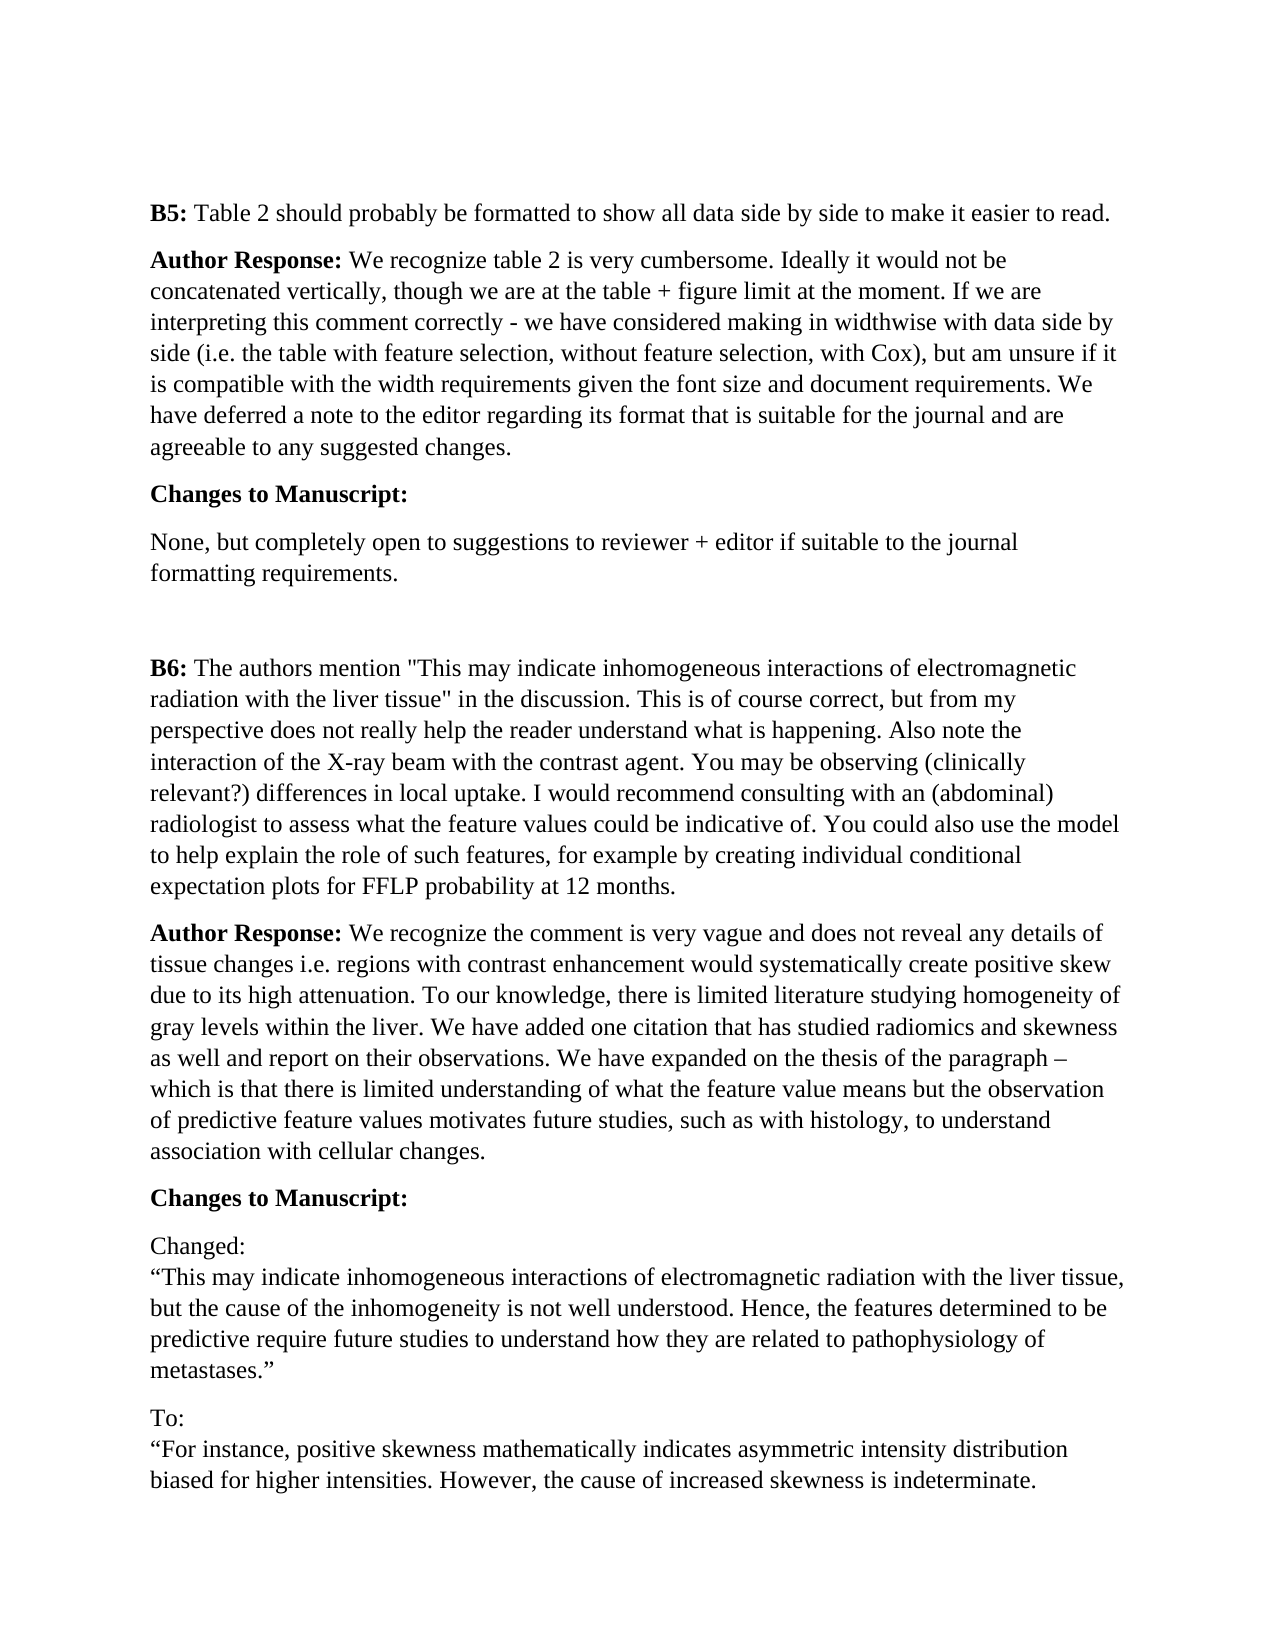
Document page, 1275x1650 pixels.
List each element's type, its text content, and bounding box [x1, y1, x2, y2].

text Changed: “This may indicate inhomogeneous interactions of electromagnetic radiation with the liver tissue, but the cause of the inhomogeneity is not well understood. Hence, the features determined to be predictive require future studies to understand how they are related to pathophysiology of metastases.” [150, 1231, 1125, 1384]
text Changes to Manuscript: [150, 479, 1125, 508]
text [150, 1403, 1125, 1494]
text B6: The authors mention "This may indicate inhomogeneous interactions of electromagnetic radiation with the liver tissue" in the discussion. This is of course correct, but from my perspective does not really help the reader understand what is happening. Also note the interaction of the X-ray beam with the contrast agent. You may be observing (clinically relevant?) differences in local uptake. I would recommend consulting with an (abdominal) radiologist to assess what the feature values could be indicative of. You could also use the model to help explain the role of such features, for example by creating individual conditional expectation plots for FFLP probability at 12 months. [150, 653, 1125, 899]
text Author Response: We recognize the comment is very vague and does not reveal any details of tissue changes i.e. regions with contrast enhancement would systematically create positive skew due to its high attenuation. To our knowledge, there is limited literature studying homogeneity of gray levels within the liver. We have added one citation that has studied radiomics and skewness as well and report on their observations. We have expanded on the thesis of the paragraph – which is that there is limited understanding of what the feature value means but the observation of predictive feature values motivates future studies, such as with histology, to understand association with cellular changes. [150, 918, 1125, 1164]
text None, but completely open to suggestions to reviewer + editor if suitable to the journal formatting requirements. [150, 527, 1125, 587]
text Changes to Manuscript: [150, 1183, 1125, 1212]
text Author Response: We recognize table 2 is very cumbersome. Ideally it would not be concatenated vertically, though we are at the table + figure limit at the moment. If we are interpreting this comment correctly - we have considered making in widthwise with data side by side (i.e. the table with feature selection, without feature selection, with Cox), but am unsure if it is compatible with the width requirements given the font size and document requirements. We have deferred a note to the editor regarding its format that is suitable for the journal and are agreeable to any suggested changes. [150, 245, 1125, 460]
text B5: Table 2 should probably be formatted to show all data side by side to make it easier to read. [150, 198, 1125, 226]
